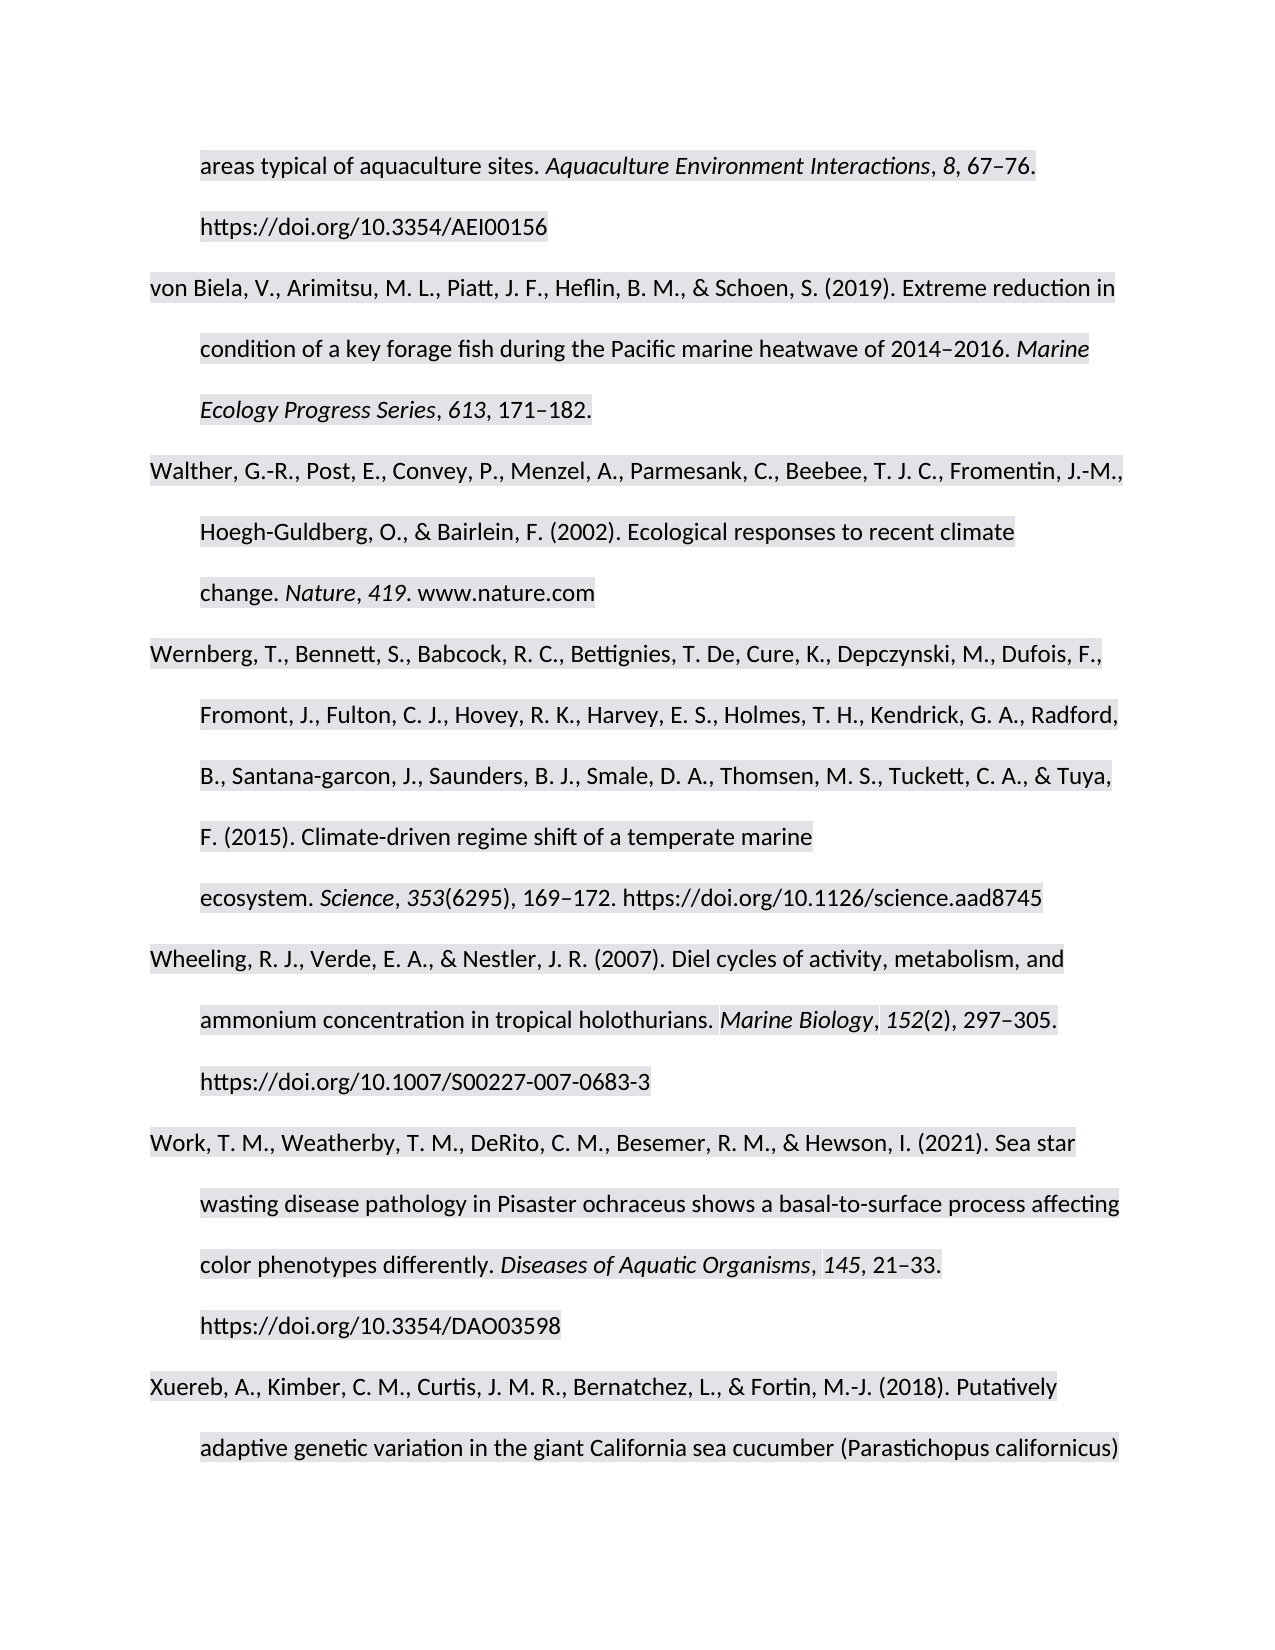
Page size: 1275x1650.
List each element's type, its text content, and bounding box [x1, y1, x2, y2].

text Wernberg, T., Bennett, S., Babcock, R. C., Bettignies, T. De, Cure, K., Depczynski, M., Dufois, F., Fromont, J., Fulton, C. J., Hovey, R. K., Harvey, E. S., Holmes, T. H., Kendrick, G. A., Radford, B., Santana-garcon, J., Saunders, B. J., Smale, D. A., Thomsen, M. S., Tuckett, C. A., & Tuya, F. (2015). Climate-driven regime shift of a temperate marine ecosystem. Science, 353(6295), 169–172. https://doi.org/10.1126/science.aad8745 [150, 638, 1125, 913]
text von Biela, V., Arimitsu, M. L., Piatt, J. F., Heflin, B. M., & Schoen, S. (2019). Extreme reduction in condition of a key forage fish during the Pacific marine heatwave of 2014–2016. Marine Ecology Progress Series, 613, 171–182. [150, 272, 1125, 425]
text Work, T. M., Weatherby, T. M., DeRito, C. M., Besemer, R. M., & Hewson, I. (2021). Sea star wasting disease pathology in Pisaster ochraceus shows a basal-to-surface process affecting color phenotypes differently. Diseases of Aquatic Organisms, 145, 21–33. https://doi.org/10.3354/DAO03598 [150, 1127, 1125, 1340]
text Walther, G.-R., Post, E., Convey, P., Menzel, A., Parmesank, C., Beebee, T. J. C., Fromentin, J.-M., Hoegh-Guldberg, O., & Bairlein, F. (2002). Ecological responses to recent climate change. Nature, 419. www.nature.com [150, 455, 1125, 608]
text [150, 150, 1125, 242]
text Wheeling, R. J., Verde, E. A., & Nestler, J. R. (2007). Diel cycles of activity, metabolism, and ammonium concentration in tropical holothurians. Marine Biology, 152(2), 297–305. https://doi.org/10.1007/S00227-007-0683-3 [150, 943, 1125, 1096]
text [150, 1371, 1125, 1462]
